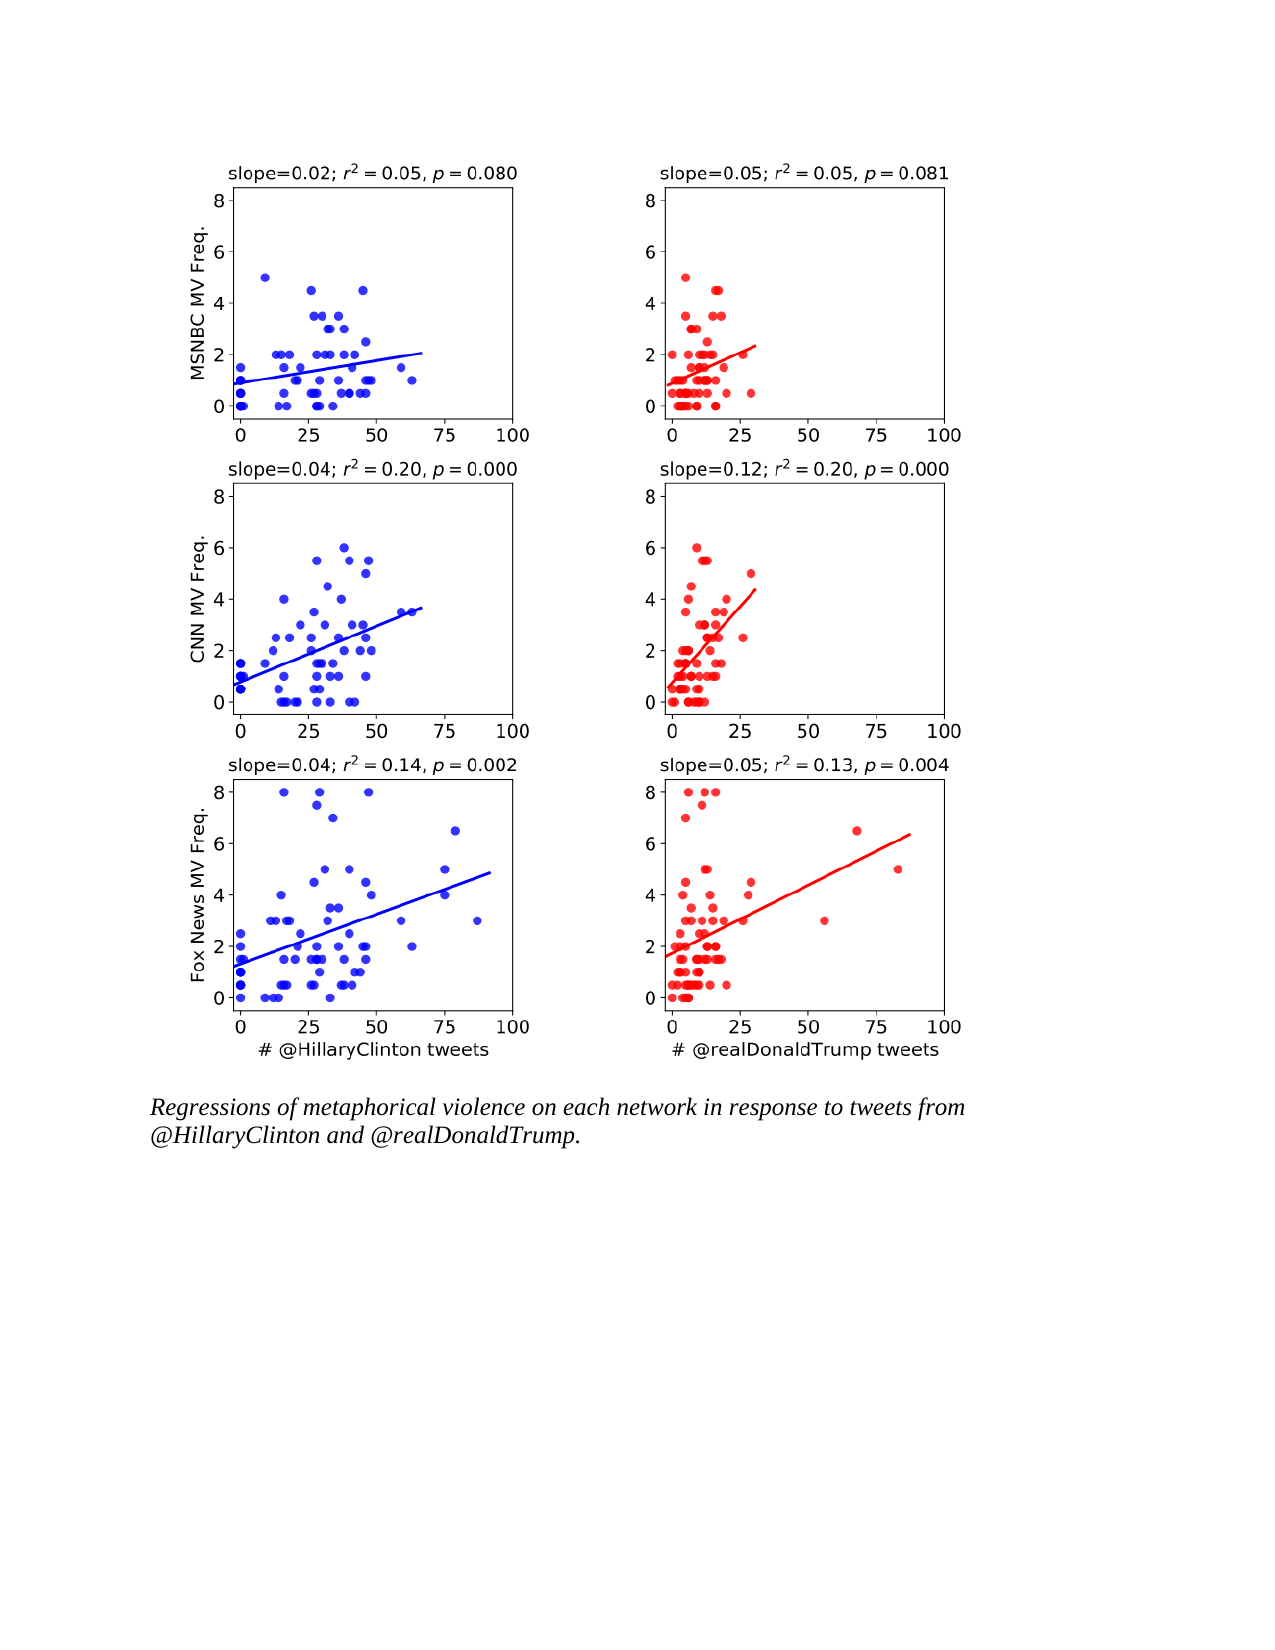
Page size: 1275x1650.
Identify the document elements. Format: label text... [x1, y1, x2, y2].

text Regressions of metaphorical violence on each network in response to tweets from @HillaryClinton and @realDonaldTrump. [150, 1092, 1125, 1149]
